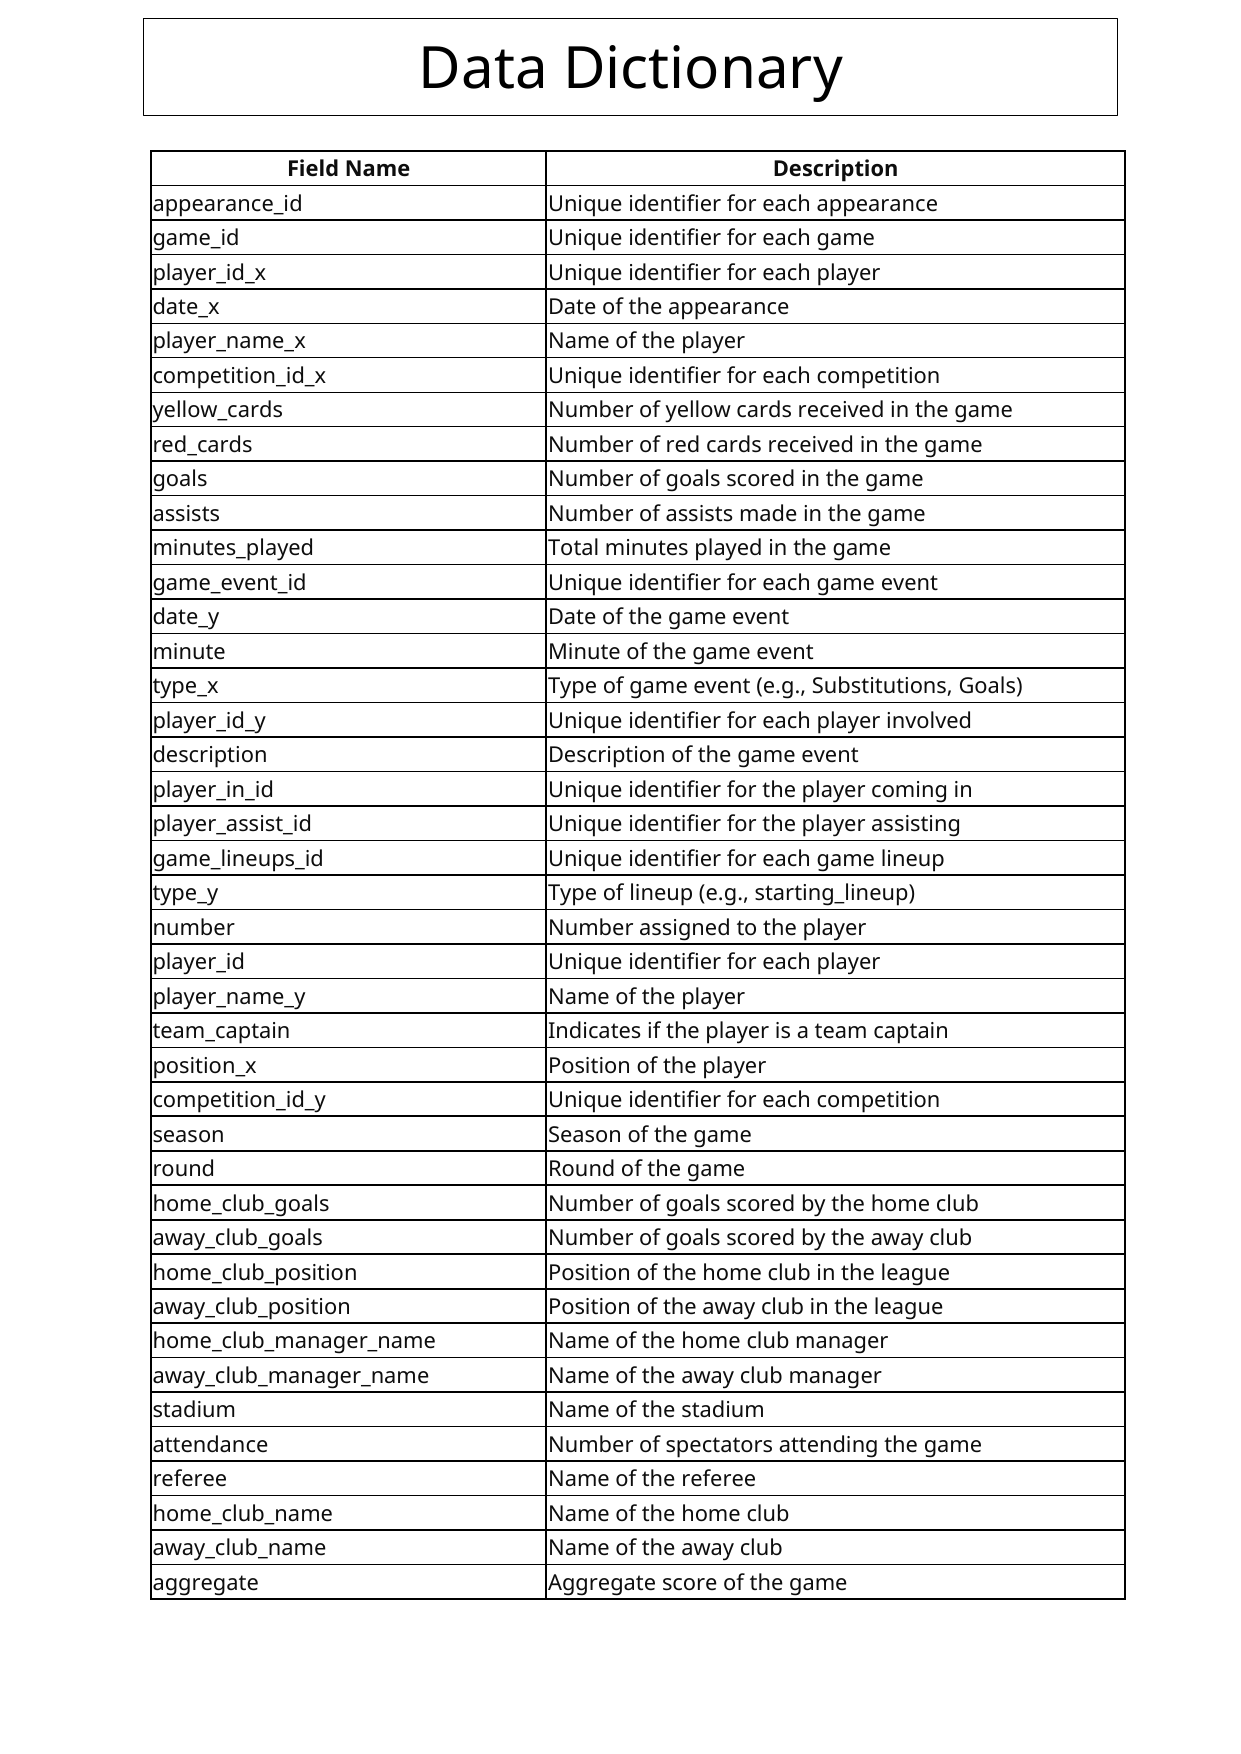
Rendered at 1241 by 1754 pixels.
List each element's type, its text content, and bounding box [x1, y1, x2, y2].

table_cell minutes_played [152, 531, 545, 564]
table_cell Name of the player [547, 324, 1124, 357]
table_cell Date of the appearance [547, 290, 1124, 322]
table_cell game_id [152, 221, 545, 253]
table_cell Unique identifier for each competition [547, 1083, 1124, 1115]
table_cell Unique identifier for each player [547, 945, 1124, 977]
table_cell Position of the away club in the league [547, 1290, 1124, 1322]
table_cell player_id_y [152, 703, 545, 736]
table_cell player_in_id [152, 772, 545, 805]
table_cell Type of lineup (e.g., starting_lineup) [547, 876, 1124, 908]
table_cell Number of red cards received in the game [547, 427, 1124, 460]
table_cell season [152, 1117, 545, 1150]
table_cell Position of the home club in the league [547, 1255, 1124, 1288]
table_cell date_x [152, 290, 545, 322]
table_cell attendance [152, 1427, 545, 1460]
table_cell yellow_cards [152, 393, 545, 426]
table_cell Round of the game [547, 1152, 1124, 1184]
table_cell Aggregate score of the game [547, 1565, 1124, 1598]
table_cell Unique identifier for each game [547, 221, 1124, 253]
table_cell competition_id_y [152, 1083, 545, 1115]
table_cell home_club_goals [152, 1186, 545, 1219]
table_cell competition_id_x [152, 358, 545, 391]
table_header Field Name [152, 152, 545, 184]
table_cell minute [152, 634, 545, 667]
table_cell round [152, 1152, 545, 1184]
table_cell Unique identifier for the player coming in [547, 772, 1124, 805]
table_cell Minute of the game event [547, 634, 1124, 667]
table_cell away_club_goals [152, 1221, 545, 1253]
table_cell Number assigned to the player [547, 910, 1124, 943]
table_cell player_id_x [152, 255, 545, 288]
table_cell Number of assists made in the game [547, 496, 1124, 529]
table_cell away_club_name [152, 1531, 545, 1564]
table_cell game_event_id [152, 565, 545, 598]
table_cell type_y [152, 876, 545, 908]
table_cell player_assist_id [152, 807, 545, 839]
table_cell Name of the player [547, 979, 1124, 1012]
table_cell Number of goals scored by the away club [547, 1221, 1124, 1253]
table_cell Number of goals scored in the game [547, 462, 1124, 495]
table_cell player_name_x [152, 324, 545, 357]
table_cell team_captain [152, 1014, 545, 1046]
table_cell Position of the player [547, 1048, 1124, 1081]
table_cell game_lineups_id [152, 841, 545, 874]
table_cell assists [152, 496, 545, 529]
table_cell Total minutes played in the game [547, 531, 1124, 564]
table_cell Name of the stadium [547, 1393, 1124, 1426]
table_cell Name of the away club [547, 1531, 1124, 1564]
table_cell aggregate [152, 1565, 545, 1598]
table_cell red_cards [152, 427, 545, 460]
table_cell Number of yellow cards received in the game [547, 393, 1124, 426]
table_cell Indicates if the player is a team captain [547, 1014, 1124, 1046]
table_cell type_x [152, 669, 545, 702]
table_cell stadium [152, 1393, 545, 1426]
table_header Description [547, 152, 1124, 184]
table_cell Name of the away club manager [547, 1358, 1124, 1391]
table_cell Unique identifier for each player involved [547, 703, 1124, 736]
table_cell Name of the home club manager [547, 1324, 1124, 1357]
table_cell position_x [152, 1048, 545, 1081]
table_cell player_id [152, 945, 545, 977]
table_cell goals [152, 462, 545, 495]
table_cell Unique identifier for each player [547, 255, 1124, 288]
table_cell Unique identifier for each appearance [547, 186, 1124, 219]
table_cell description [152, 738, 545, 771]
table_cell date_y [152, 600, 545, 633]
table_cell number [152, 910, 545, 943]
table_cell home_club_name [152, 1496, 545, 1529]
table_cell away_club_manager_name [152, 1358, 545, 1391]
table_cell Number of goals scored by the home club [547, 1186, 1124, 1219]
table_cell home_club_manager_name [152, 1324, 545, 1357]
table_cell Unique identifier for the player assisting [547, 807, 1124, 839]
table_cell Unique identifier for each game event [547, 565, 1124, 598]
table_cell Description of the game event [547, 738, 1124, 771]
table_cell away_club_position [152, 1290, 545, 1322]
table_cell Unique identifier for each game lineup [547, 841, 1124, 874]
table_cell referee [152, 1462, 545, 1495]
table_cell player_name_y [152, 979, 545, 1012]
table_cell appearance_id [152, 186, 545, 219]
table_cell Type of game event (e.g., Substitutions, Goals) [547, 669, 1124, 702]
table_cell Date of the game event [547, 600, 1124, 633]
table_cell Name of the home club [547, 1496, 1124, 1529]
table_cell Season of the game [547, 1117, 1124, 1150]
table_cell Unique identifier for each competition [547, 358, 1124, 391]
table_cell Name of the referee [547, 1462, 1124, 1495]
table_cell Number of spectators attending the game [547, 1427, 1124, 1460]
table_cell home_club_position [152, 1255, 545, 1288]
